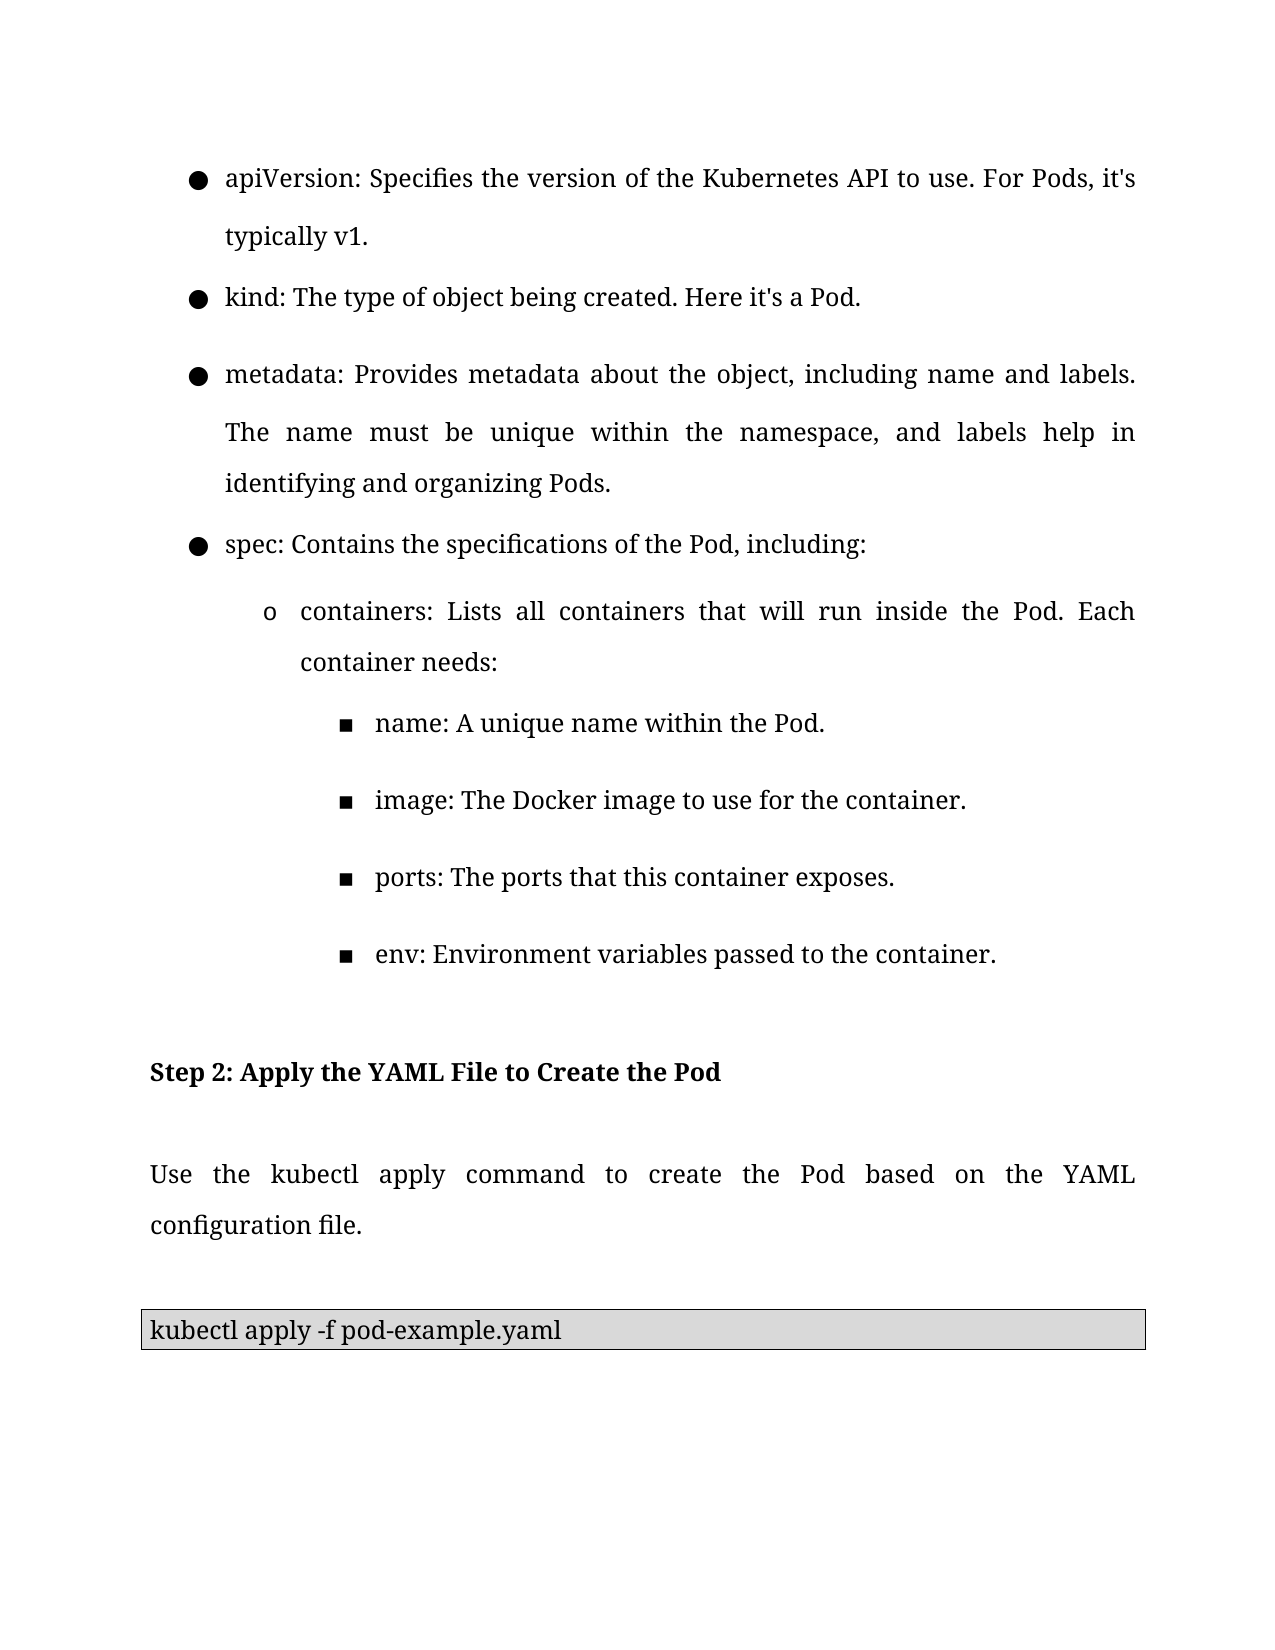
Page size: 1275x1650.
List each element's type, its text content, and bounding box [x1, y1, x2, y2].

text Step 2: Apply the YAML File to Create the Pod [150, 1054, 1137, 1088]
list image: The Docker image to use for the container. [337, 772, 1137, 824]
list ports: The ports that this container exposes. [337, 849, 1137, 901]
list containers: Lists all containers that will run inside the Pod. Each container needs: [262, 593, 1137, 679]
list spec: Contains the specifications of the Pod, including: [187, 516, 1137, 568]
list kind: The type of object being created. Here it's a Pod. [187, 269, 1137, 321]
text kubectl apply -f pod-example.yaml [142, 1310, 1145, 1349]
list name: A unique name within the Pod. [337, 696, 1137, 747]
list metadata: Provides metadata about the object, including name and labels. The name must be unique within the namespace, and labels help in identifying and organizing Pods. [187, 346, 1137, 499]
list env: Environment variables passed to the container. [337, 926, 1137, 977]
text Use the kubectl apply command to create the Pod based on the YAML configuration file. [150, 1156, 1137, 1241]
list apiVersion: Specifies the version of the Kubernetes API to use. For Pods, it's typically v1. [187, 150, 1137, 252]
